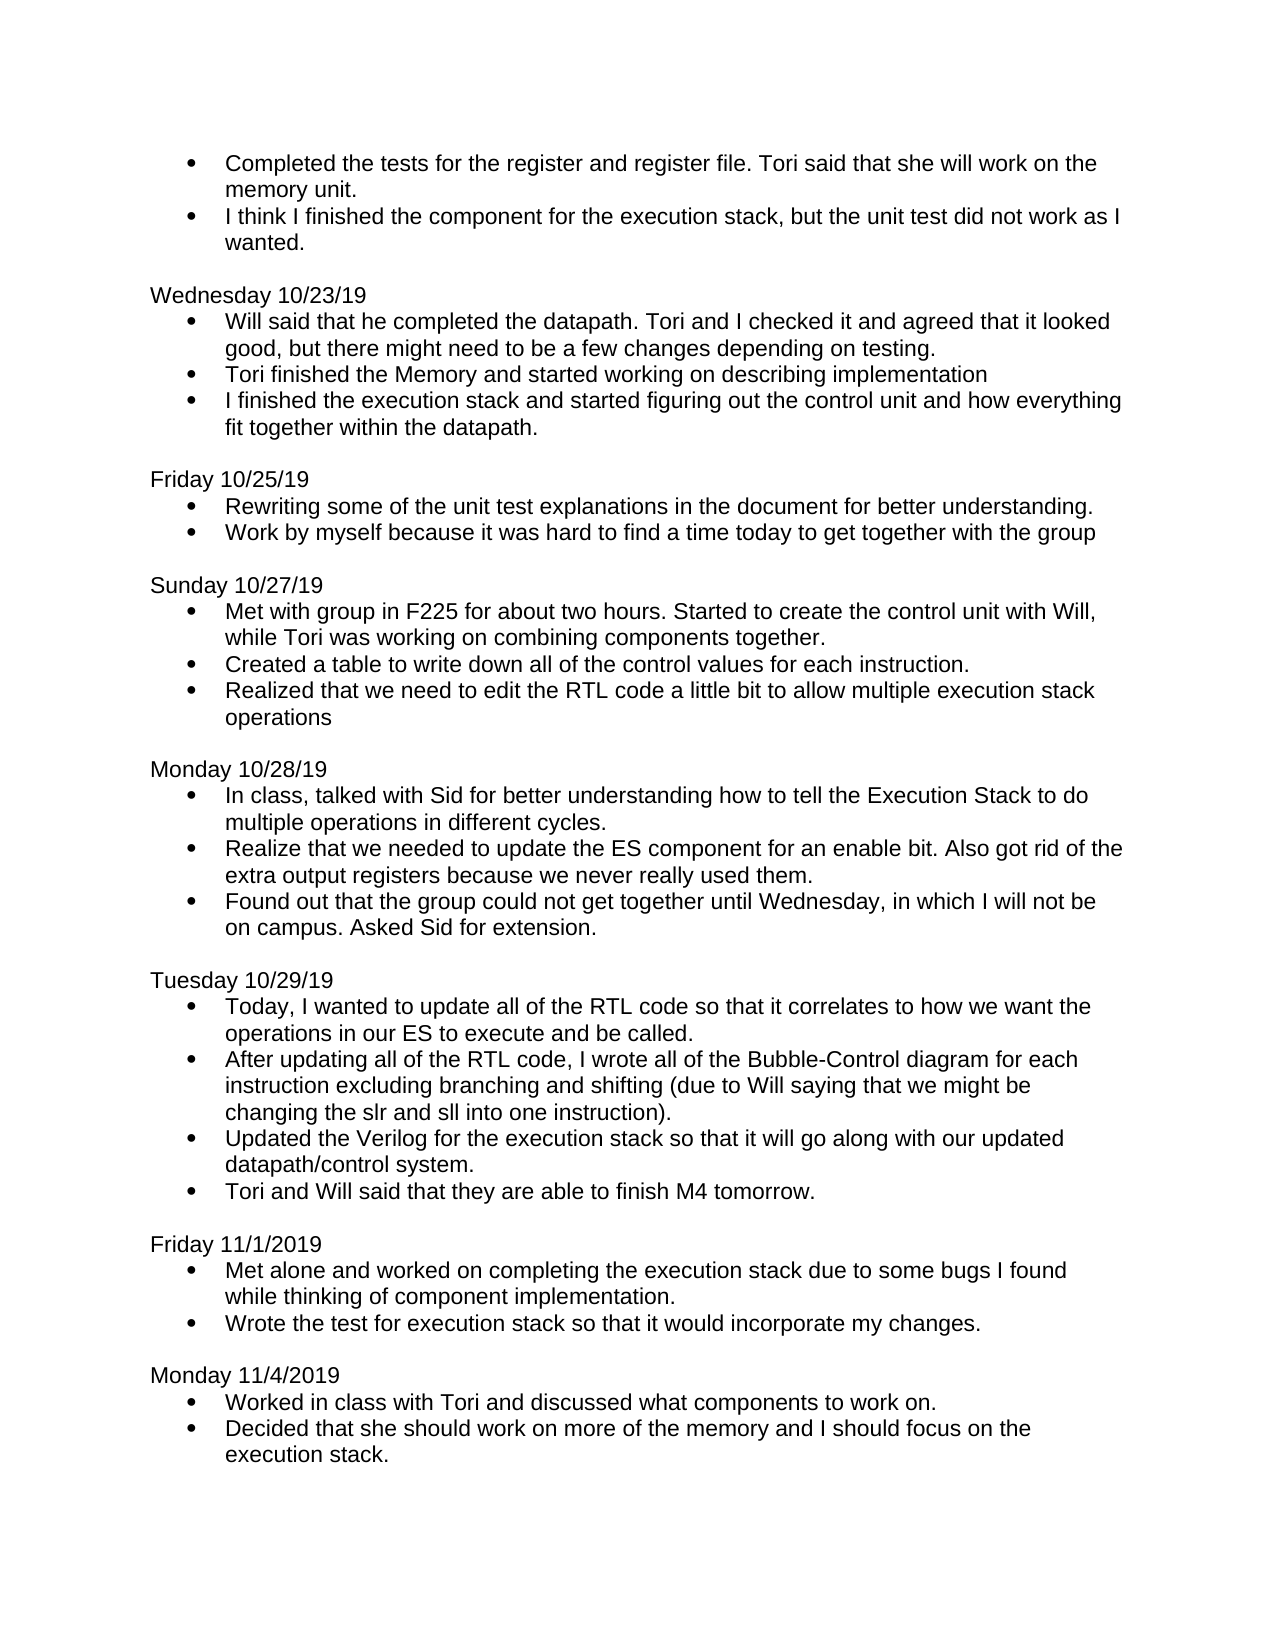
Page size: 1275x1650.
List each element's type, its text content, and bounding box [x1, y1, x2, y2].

text Wednesday 10/23/19 [150, 282, 1125, 308]
list Realized that we need to edit the RTL code a little bit to allow multiple execution stack operations [187, 677, 1125, 730]
list Decided that she should work on more of the memory and I should focus on the execution stack. [187, 1415, 1125, 1468]
list I think I finished the component for the execution stack, but the unit test did not work as I wanted. [187, 203, 1125, 255]
list Updated the Verilog for the execution stack so that it will go along with our updated datapath/control system. [187, 1125, 1125, 1178]
list After updating all of the RTL code, I wrote all of the Bubble-Control diagram for each instruction excluding branching and shifting (due to Will saying that we might be changing the slr and sll into one instruction). [187, 1046, 1125, 1125]
text Sunday 10/27/19 [150, 572, 1125, 598]
list Met with group in F225 for about two hours. Started to create the control unit with Will, while Tori was working on combining components together. [187, 598, 1125, 651]
list Worked in class with Tori and discussed what components to work on. [187, 1389, 1125, 1415]
text Tuesday 10/29/19 [150, 967, 1125, 993]
list Realize that we needed to update the ES component for an enable bit. Also got rid of the extra output registers because we never really used them. [187, 835, 1125, 888]
text Friday 10/25/19 [150, 466, 1125, 493]
list Tori and Will said that they are able to finish M4 tomorrow. [187, 1178, 1125, 1204]
text Monday 11/4/2019 [150, 1362, 1125, 1389]
list Work by myself because it was hard to find a time today to get together with the group [187, 519, 1125, 545]
list Met alone and worked on completing the execution stack due to some bugs I found while thinking of component implementation. [187, 1257, 1125, 1309]
text Monday 10/28/19 [150, 756, 1125, 782]
list Found out that the group could not get together until Wednesday, in which I will not be on campus. Asked Sid for extension. [187, 888, 1125, 941]
list Completed the tests for the register and register file. Tori said that she will work on the memory unit. [187, 150, 1125, 203]
list In class, talked with Sid for better understanding how to tell the Execution Stack to do multiple operations in different cycles. [187, 782, 1125, 835]
list Wrote the test for execution stack so that it would incorporate my changes. [187, 1309, 1125, 1336]
list Today, I wanted to update all of the RTL code so that it correlates to how we want the operations in our ES to execute and be called. [187, 993, 1125, 1046]
list Created a table to write down all of the control values for each instruction. [187, 651, 1125, 677]
text Friday 11/1/2019 [150, 1231, 1125, 1257]
list I finished the execution stack and started figuring out the control unit and how everything fit together within the datapath. [187, 387, 1125, 440]
list Will said that he completed the datapath. Tori and I checked it and agreed that it looked good, but there might need to be a few changes depending on testing. [187, 308, 1125, 361]
list Tori finished the Memory and started working on describing implementation [187, 361, 1125, 387]
list Rewriting some of the unit test explanations in the document for better understanding. [187, 493, 1125, 519]
